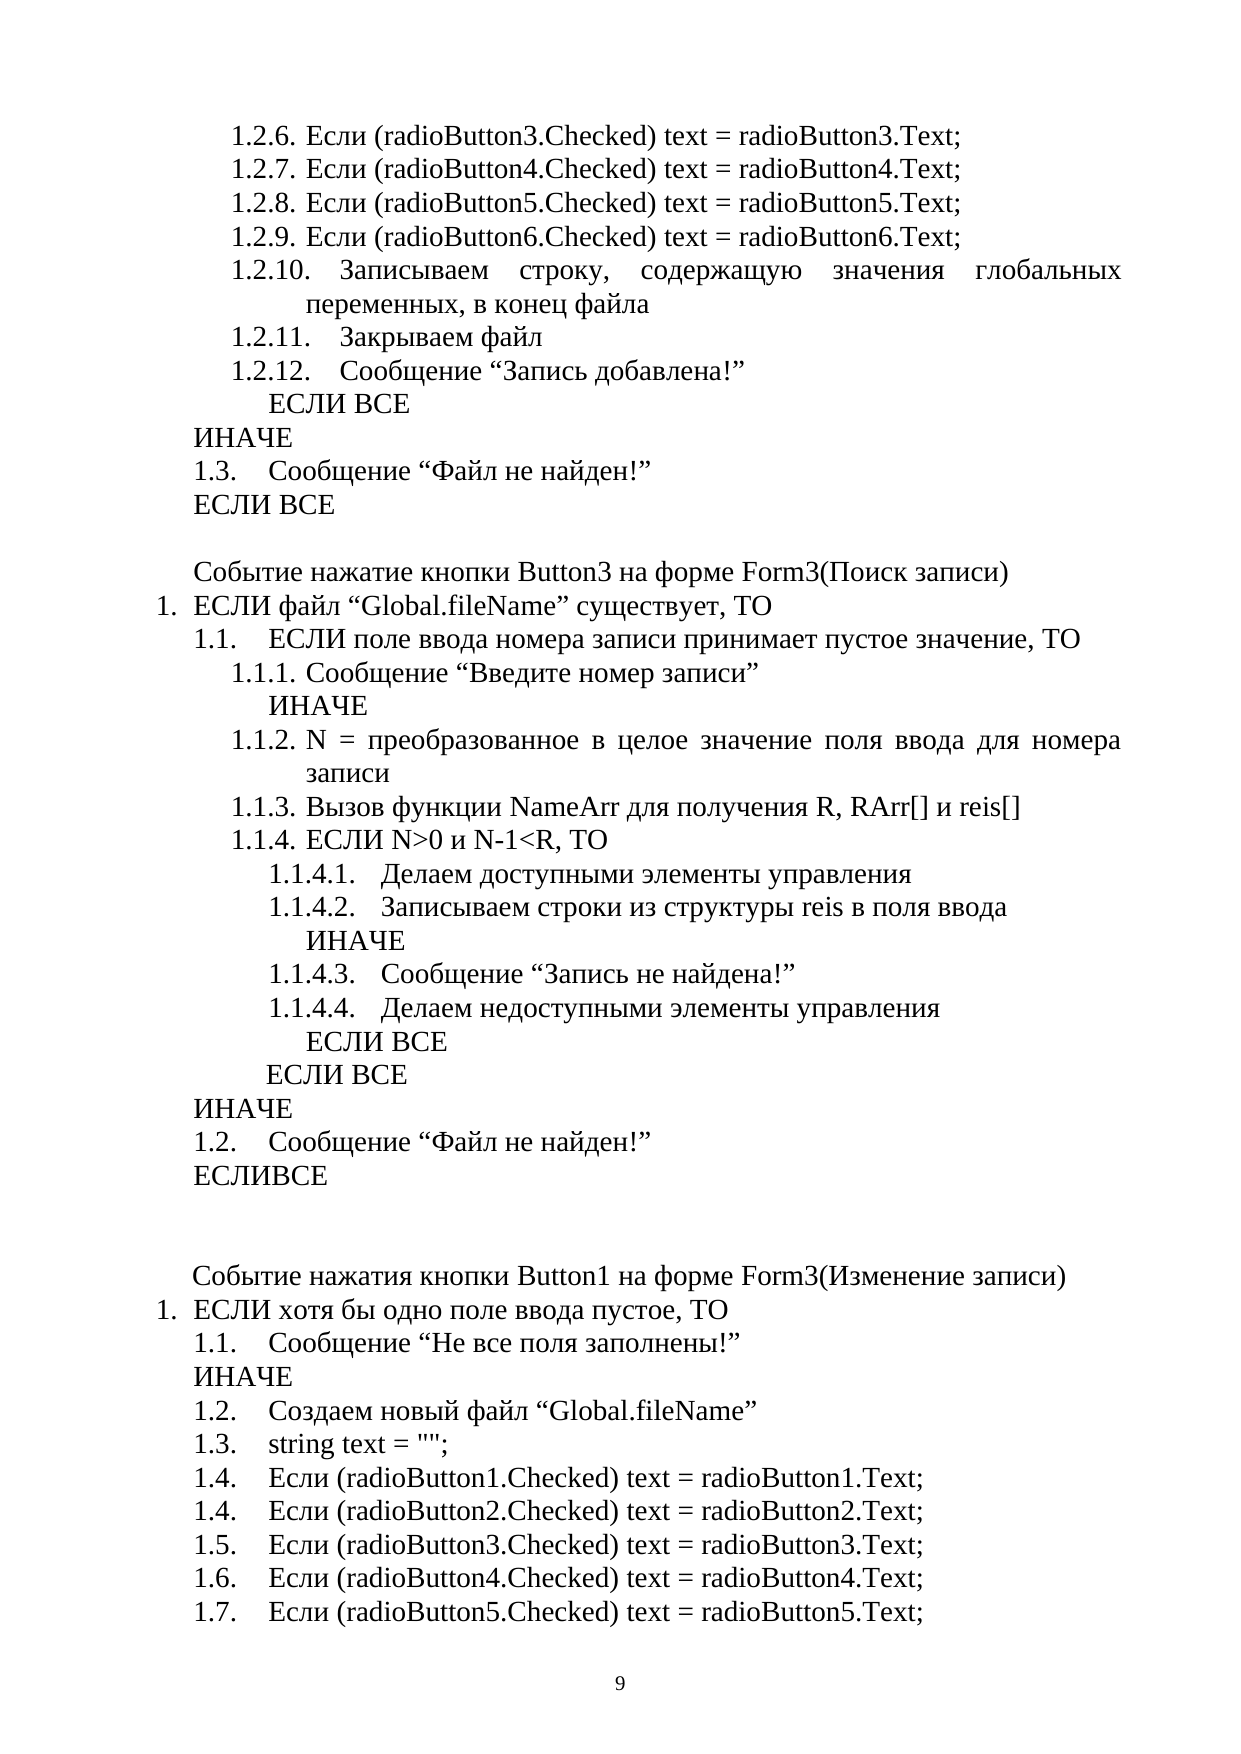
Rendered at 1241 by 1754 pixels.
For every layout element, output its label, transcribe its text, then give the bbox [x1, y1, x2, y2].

text ЕСЛИ ВСЕ [306, 1024, 1122, 1057]
list ЕСЛИ N>0 и N-1<R, ТО [231, 822, 1122, 856]
list Вызов функции NameArr для получения R, RArr[] и reis[] [231, 789, 1122, 822]
list Сообщение “Файл не найден!” [193, 453, 1122, 487]
list N = преобразованное в целое значение поля ввода для номера записи [231, 722, 1122, 789]
list Делаем доступными элементы управления [268, 856, 1122, 889]
list Если (radioButton3.Checked) text = radioButton3.Text; [231, 118, 1122, 152]
text ЕСЛИВСЕ [193, 1158, 1122, 1191]
list Записываем строки из структуры reis в поля ввода [268, 889, 1122, 923]
text ИНАЧЕ [193, 1359, 1122, 1393]
text ИНАЧЕ [193, 420, 1122, 453]
list Если (radioButton6.Checked) text = radioButton6.Text; [231, 219, 1122, 252]
list Если (radioButton3.Checked) text = radioButton3.Text; [193, 1527, 1122, 1560]
text ИНАЧЕ [306, 923, 1122, 957]
list Создаем новый файл “Global.fileName” [193, 1393, 1122, 1426]
list Сообщение “Не все поля заполнены!” [193, 1326, 1122, 1359]
text Событие нажатие кнопки Button3 на форме Form3(Поиск записи) [193, 554, 1122, 588]
text Событие нажатия кнопки Button1 на форме Form3(Изменение записи) [118, 1258, 1122, 1292]
list string text = ""; [193, 1426, 1122, 1460]
list Сообщение “Запись добавлена!” [231, 353, 1122, 386]
list Записываем строку, содержащую значения глобальных переменных, в конец файла [231, 252, 1122, 319]
list Если (radioButton5.Checked) text = radioButton5.Text; [231, 185, 1122, 219]
list Если (radioButton4.Checked) text = radioButton4.Text; [193, 1560, 1122, 1594]
list Сообщение “Введите номер записи” [231, 655, 1122, 688]
list ЕСЛИ поле ввода номера записи принимает пустое значение, ТО [193, 621, 1122, 655]
text ИНАЧЕ [193, 1091, 1122, 1124]
list ЕСЛИ файл “Global.fileName” существует, ТО [156, 588, 1122, 621]
list Делаем недоступными элементы управления [268, 990, 1122, 1024]
list Если (radioButton4.Checked) text = radioButton4.Text; [231, 152, 1122, 185]
text ЕСЛИ ВСЕ [193, 1057, 1122, 1091]
list Если (radioButton2.Checked) text = radioButton2.Text; [193, 1493, 1122, 1527]
text ЕСЛИ ВСЕ [268, 386, 1122, 420]
list Сообщение “Файл не найден!” [193, 1124, 1122, 1158]
list Сообщение “Запись не найдена!” [268, 957, 1122, 990]
text ЕСЛИ ВСЕ [193, 487, 1122, 521]
list ЕСЛИ хотя бы одно поле ввода пустое, ТО [156, 1292, 1122, 1326]
list Закрываем файл [231, 319, 1122, 353]
list Если (radioButton1.Checked) text = radioButton1.Text; [193, 1460, 1122, 1493]
list Если (radioButton5.Checked) text = radioButton5.Text; [193, 1594, 1122, 1627]
text ИНАЧЕ [268, 688, 1122, 722]
